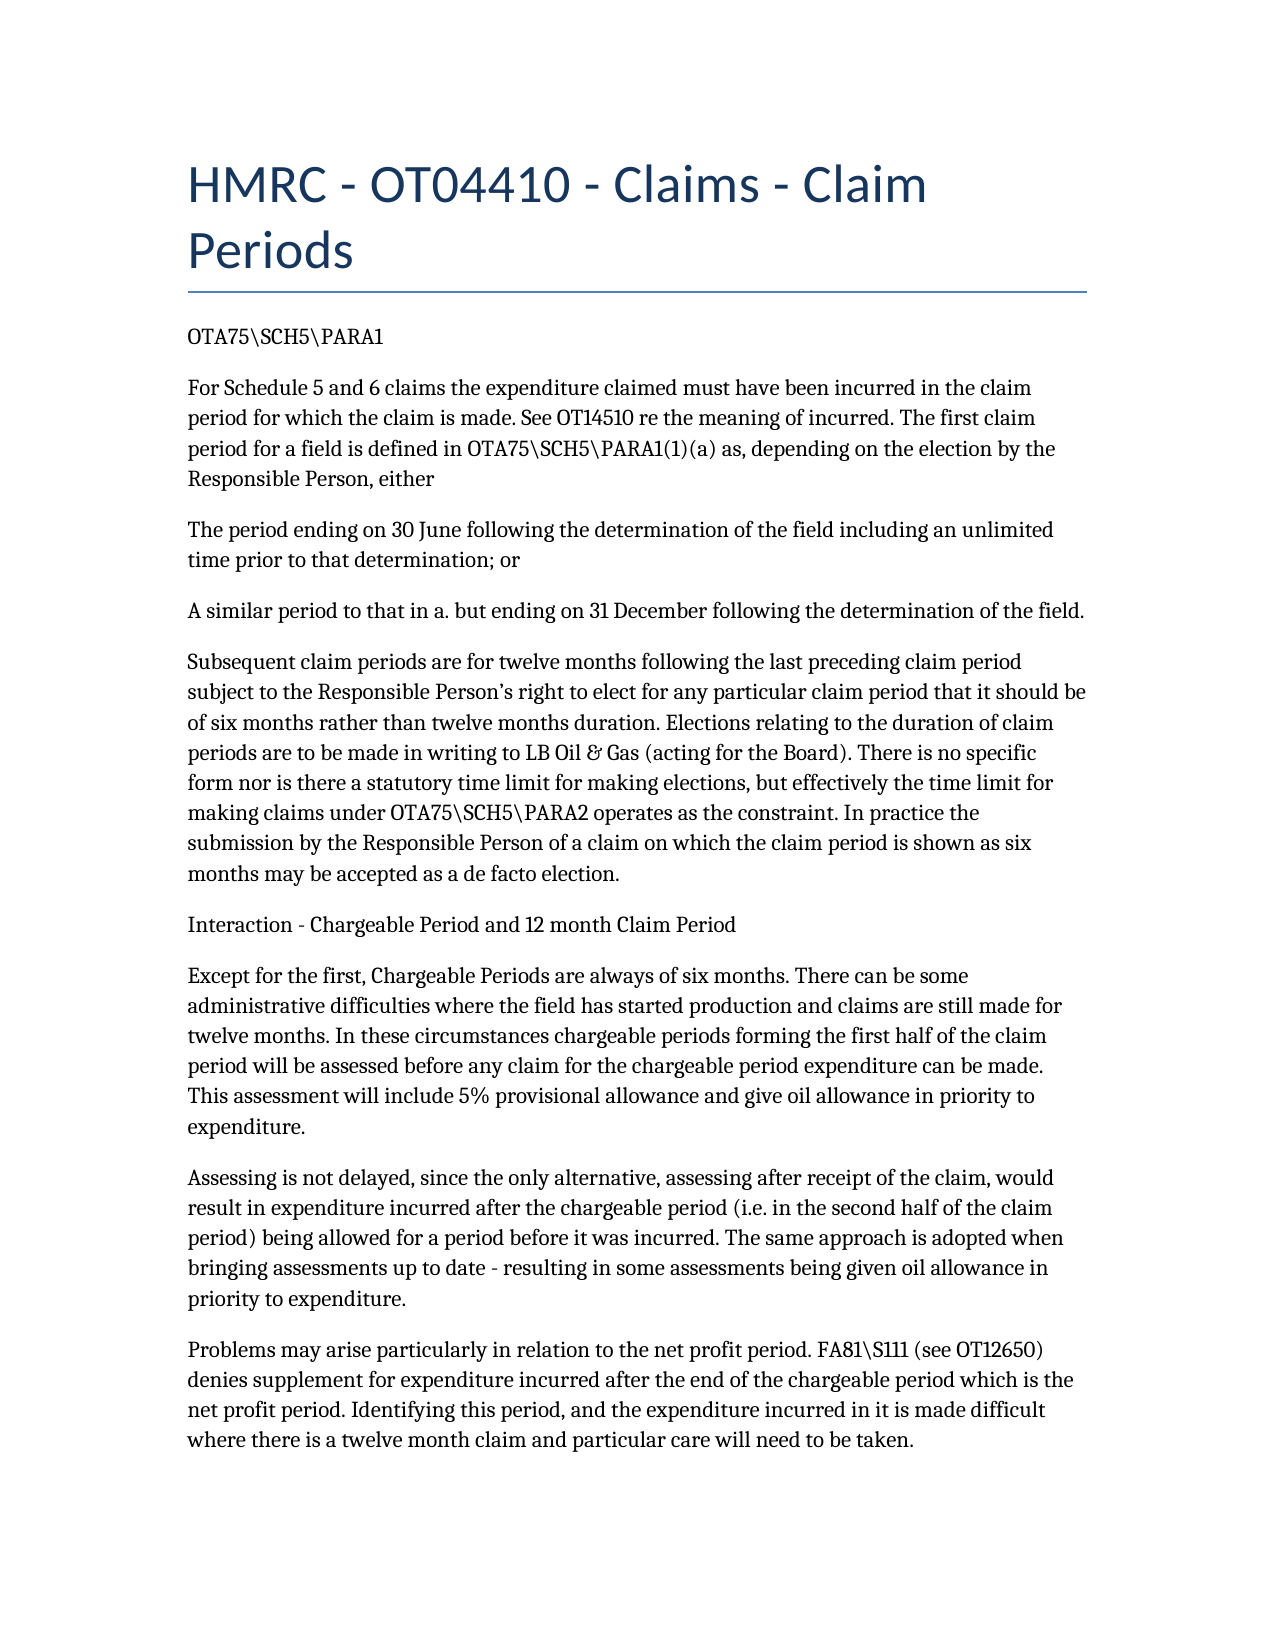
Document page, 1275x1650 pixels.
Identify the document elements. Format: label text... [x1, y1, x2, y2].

text Subsequent claim periods are for twelve months following the last preceding claim period subject to the Responsible Person’s right to elect for any particular claim period that it should be of six months rather than twelve months duration. Elections relating to the duration of claim periods are to be made in writing to LB Oil & Gas (acting for the Board). There is no specific form nor is there a statutory time limit for making elections, but effectively the time limit for making claims under OTA75\SCH5\PARA2 operates as the constraint. In practice the submission by the Responsible Person of a claim on which the claim period is shown as six months may be accepted as a de facto election. [187, 649, 1087, 887]
text Problems may arise particularly in relation to the net profit period. FA81\S111 (see OT12650) denies supplement for expenditure incurred after the end of the chargeable period which is the net profit period. Identifying this period, and the expenditure incurred in it is made difficult where there is a twelve month claim and particular care will need to be taken. [187, 1336, 1087, 1453]
title HMRC - OT04410 - Claims - Claim Periods [187, 150, 1087, 293]
text Except for the first, Chargeable Periods are always of six months. There can be some administrative difficulties where the field has started production and claims are still made for twelve months. In these circumstances chargeable periods forming the first half of the claim period will be assessed before any claim for the chargeable period expenditure can be made. This assessment will include 5% provisional allowance and give oil allowance in priority to expenditure. [187, 962, 1087, 1140]
text A similar period to that in a. but ending on 31 December following the determination of the field. [187, 598, 1087, 624]
text The period ending on 30 June following the determination of the field including an unlimited time prior to that determination; or [187, 517, 1087, 573]
text Interaction - Chargeable Period and 12 month Claim Period [187, 911, 1087, 938]
text OTA75\SCH5\PARA1 [187, 324, 1087, 350]
text For Schedule 5 and 6 claims the expenditure claimed must have been incurred in the claim period for which the claim is made. See OT14510 re the meaning of incurred. The first claim period for a field is defined in OTA75\SCH5\PARA1(1)(a) as, depending on the election by the Responsible Person, either [187, 375, 1087, 492]
text Assessing is not delayed, since the only alternative, assessing after receipt of the claim, would result in expenditure incurred after the chargeable period (i.e. in the second half of the claim period) being allowed for a period before it was incurred. The same approach is adopted when bringing assessments up to date - resulting in some assessments being given oil allowance in priority to expenditure. [187, 1164, 1087, 1312]
